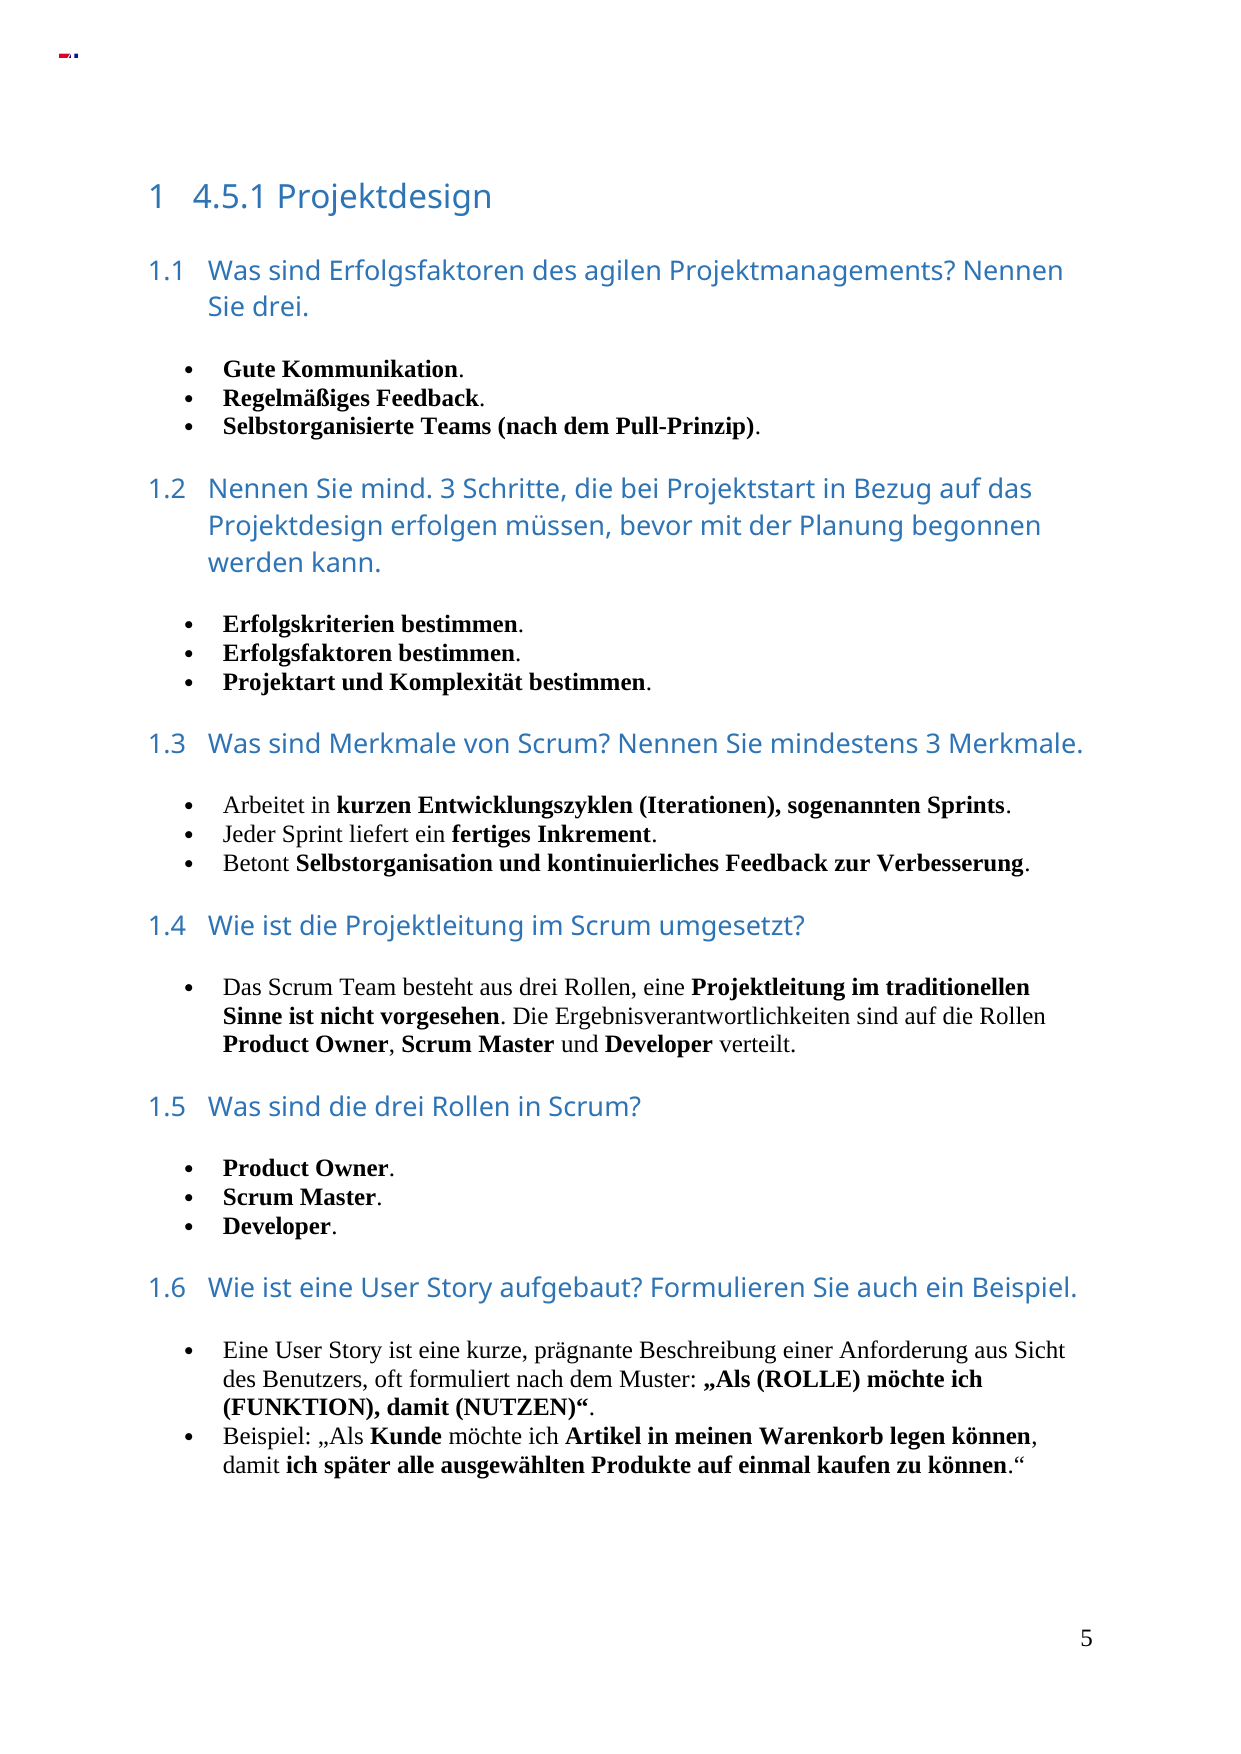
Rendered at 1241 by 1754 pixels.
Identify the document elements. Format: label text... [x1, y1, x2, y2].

list Beispiel: „Als Kunde möchte ich Artikel in meinen Warenkorb legen können, damit ich später alle ausgewählten Produkte auf einmal kaufen zu können.“ [185, 1421, 1093, 1479]
subtitle Nennen Sie mind. 3 Schritte, die bei Projektstart in Bezug auf das Projektdesign erfolgen müssen, bevor mit der Planung begonnen werden kann. [148, 469, 1093, 580]
subtitle Was sind Erfolgsfaktoren des agilen Projektmanagements? Nennen Sie drei. [148, 251, 1093, 325]
subtitle Wie ist die Projektleitung im Scrum umgesetzt? [148, 906, 1093, 943]
list Scrum Master. [185, 1182, 1093, 1211]
list Projektart und Komplexität bestimmen. [185, 667, 1093, 695]
list Regelmäßiges Feedback. [185, 383, 1093, 411]
subtitle Was sind die drei Rollen in Scrum? [148, 1087, 1093, 1124]
list Gute Kommunikation. [185, 354, 1093, 383]
subtitle Wie ist eine User Story aufgebaut? Formulieren Sie auch ein Beispiel. [148, 1269, 1093, 1306]
list Selbstorganisierte Teams (nach dem Pull-Prinzip). [185, 411, 1093, 440]
list Das Scrum Team besteht aus drei Rollen, eine Projektleitung im traditionellen Sinne ist nicht vorgesehen. Die Ergebnisverantwortlichkeiten sind auf die Rollen Product Owner, Scrum Master und Developer verteilt. [185, 972, 1093, 1058]
picture [55, 51, 252, 103]
list Betont Selbstorganisation und kontinuierliches Feedback zur Verbesserung. [185, 848, 1093, 877]
list Eine User Story ist eine kurze, prägnante Beschreibung einer Anforderung aus Sicht des Benutzers, oft formuliert nach dem Muster: „Als (ROLLE) möchte ich (FUNKTION), damit (NUTZEN)“. [185, 1335, 1093, 1421]
list Product Owner. [185, 1153, 1093, 1182]
list Developer. [185, 1211, 1093, 1240]
list Arbeitet in kurzen Entwicklungszyklen (Iterationen), sogenannten Sprints. [185, 791, 1093, 819]
list Jeder Sprint liefert ein fertiges Inkrement. [185, 819, 1093, 848]
subtitle 4.5.1 Projektdesign [148, 173, 1093, 218]
list Erfolgskriterien bestimmen. [185, 609, 1093, 638]
list Erfolgsfaktoren bestimmen. [185, 638, 1093, 667]
subtitle Was sind Merkmale von Scrum? Nennen Sie mindestens 3 Merkmale. [148, 724, 1093, 761]
